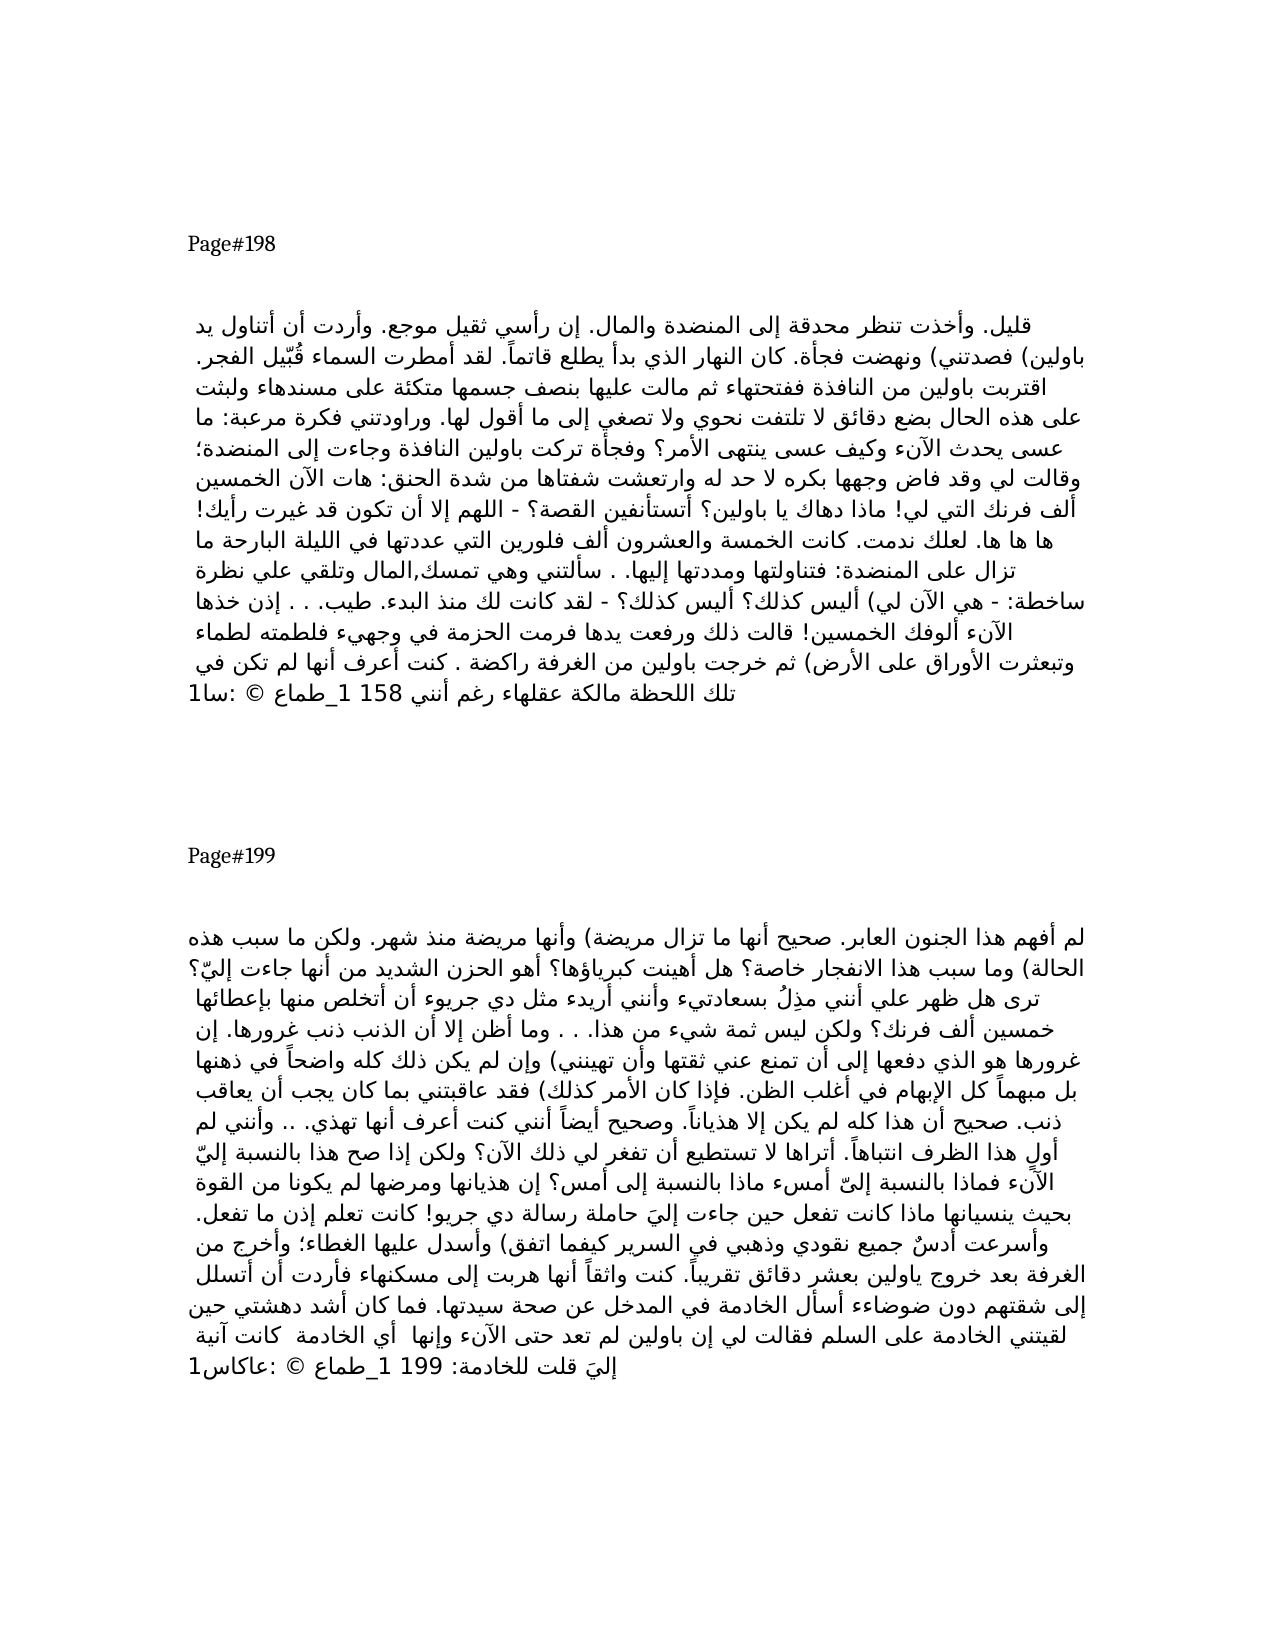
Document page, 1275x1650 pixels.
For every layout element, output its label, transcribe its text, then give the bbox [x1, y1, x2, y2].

text قليل. وأخذت تنظر محدقة إلى المنضدة والمال. إن رأسي ثقيل موجع. وأردت أن أتناول يد باولين) فصدتني) ونهضت فجأة. كان النهار الذي بدأ يطلع قاتماً. لقد أمطرت السماء قُبّيل الفجر. اقتربت باولين من النافذة ففتحتهاء ثم مالت عليها بنصف جسمها متكئة على مسندهاء ولبثت على هذه الحال بضع دقائق لا تلتفت نحوي ولا تصغي إلى ما أقول لها. وراودتني فكرة مرعبة: ما عسى يحدث الآنء وكيف عسى ينتهى الأمر؟ وفجأة تركت باولين النافذة وجاءت إلى المنضدة؛ وقالت لي وقد فاض وجهها بكره لا حد له وارتعشت شفتاها من شدة الحنق: هات الآن الخمسين ألف فرنك التي لي! ماذا دهاك يا باولين؟ أتستأنفين القصة؟ - اللهم إلا أن تكون قد غيرت رأيك! ها ها ها. لعلك ندمت. كانت الخمسة والعشرون ألف فلورين التي عددتها في الليلة البارحة ما تزال على المنضدة: فتناولتها ومددتها إليها. . سألتني وهي تمسك,المال وتلقي علي نظرة ساخطة: - هي الآن لي) أليس كذلك؟ أليس كذلك؟ - لقد كانت لك منذ البدء. طيب. . . إذن خذها الآنء ألوفك الخمسين! قالت ذلك ورفعت يدها فرمت الحزمة في وجهيء فلطمته لطماء وتبعثرت الأوراق على الأرض) ثم خرجت باولين من الغرفة راكضة . كنت أعرف أنها لم تكن في تلك اللحظة مالكة عقلهاء رغم أنني 158 1_طماع © :سا1 [187, 312, 1087, 737]
text Page#198 [187, 231, 1087, 288]
text لم أفهم هذا الجنون العابر. صحيح أنها ما تزال مريضة) وأنها مريضة منذ شهر. ولكن ما سبب هذه الحالة) وما سبب هذا الانفجار خاصة؟ هل أهينت كبرياؤها؟ أهو الحزن الشديد من أنها جاءت إليّ؟ ترى هل ظهر علي أنني مذِلُ بسعادتيء وأنني أريدء مثل دي جريوء أن أتخلص منها بإعطائها خمسين ألف فرنك؟ ولكن ليس ثمة شيء من هذا. . . وما أظن إلا أن الذنب ذنب غرورها. إن غرورها هو الذي دفعها إلى أن تمنع عني ثقتها وأن تهينني) وإن لم يكن ذلك كله واضحاً في ذهنها بل مبهماً كل الإبهام في أغلب الظن. فإذا كان الأمر كذلك) فقد عاقبتني بما كان يجب أن يعاقب ذنب. صحيح أن هذا كله لم يكن إلا هذياناً. وصحيح أيضاً أنني كنت أعرف أنها تهذي. .. وأنني لم أولٍ هذا الظرف انتباهاً. أتراها لا تستطيع أن تفغر لي ذلك الآن؟ ولكن إذا صح هذا بالنسبة إليّ الآنء فماذا بالنسبة إلىّ أمسء ماذا بالنسبة إلى أمس؟ إن هذيانها ومرضها لم يكونا من القوة بحيث ينسيانها ماذا كانت تفعل حين جاءت إليَ حاملة رسالة دي جريو! كانت تعلم إذن ما تفعل. وأسرعت أدسٌ جميع نقودي وذهبي في السرير كيفما اتفق) وأسدل عليها الغطاء؛ وأخرج من الغرفة بعد خروج ياولين بعشر دقائق تقريباً. كنت واثقاً أنها هربت إلى مسكنهاء فأردت أن أتسلل إلى شقتهم دون ضوضاءء أسأل الخادمة في المدخل عن صحة سيدتها. فما كان أشد دهشتي حين لقيتني الخادمة على السلم فقالت لي إن باولين لم تعد حتى الآنء وإنها ‏ أي الخادمة ‏ كانت آنية إليَ قلت للخادمة: 199 1_طماع © :عاكاس1 [187, 924, 1087, 1410]
text Page#199 [187, 843, 1087, 900]
